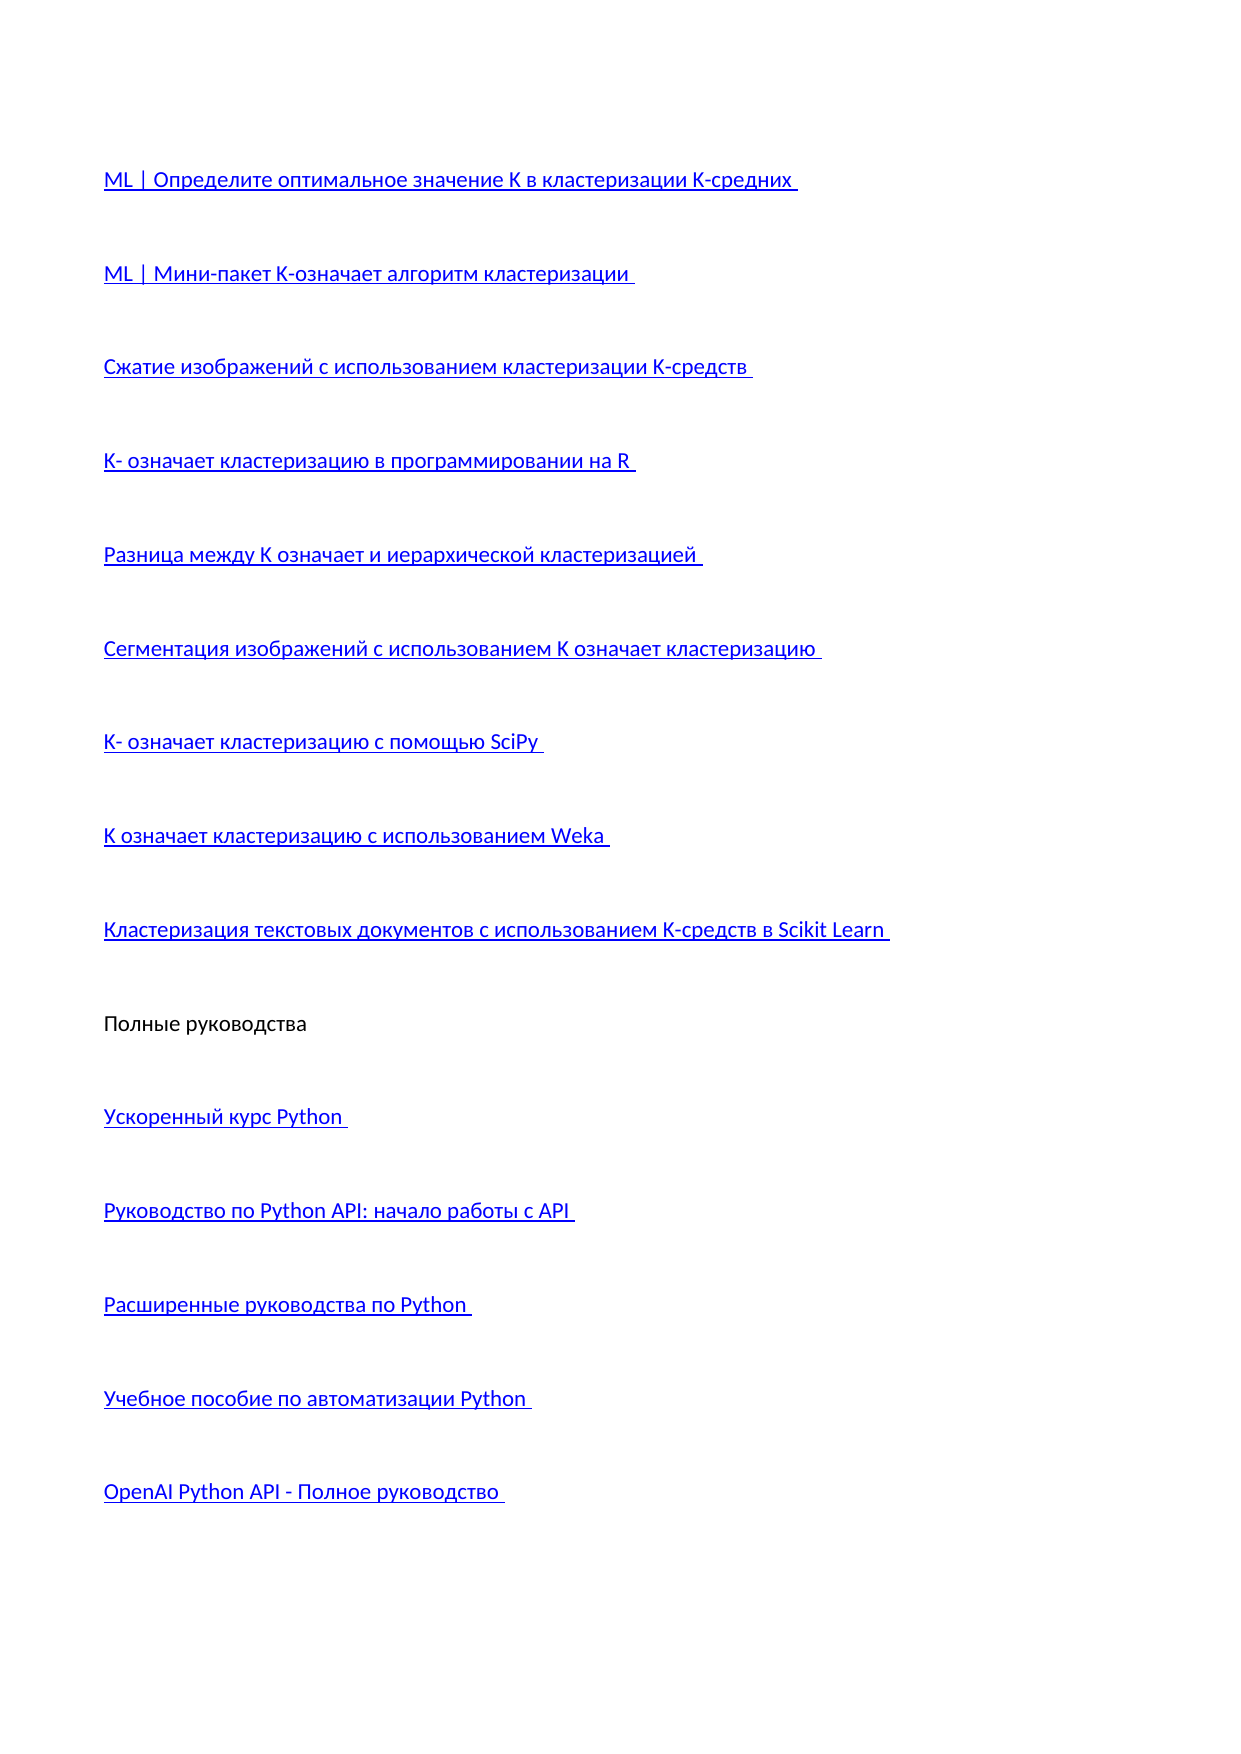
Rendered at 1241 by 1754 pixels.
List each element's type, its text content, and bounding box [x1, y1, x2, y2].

text ML | Мини-пакет K-означает алгоритм кластеризации [103, 259, 1152, 287]
text Сжатие изображений с использованием кластеризации K-средств [103, 352, 1152, 381]
text Руководство по Python API: начало работы с API [103, 1196, 1152, 1224]
text Учебное пособие по автоматизации Python [103, 1384, 1152, 1412]
text Разница между K означает и иерархической кластеризацией [103, 540, 1152, 568]
text ML | Определите оптимальное значение K в кластеризации K-средних [103, 165, 1152, 193]
text Расширенные руководства по Python [103, 1290, 1152, 1318]
text Полные руководства [103, 1009, 1152, 1037]
text K означает кластеризацию с использованием Weka [103, 821, 1152, 849]
text Сегментация изображений с использованием K означает кластеризацию [103, 634, 1152, 662]
text Ускоренный курс Python [103, 1102, 1152, 1131]
text Кластеризация текстовых документов с использованием K-средств в Scikit Learn [103, 915, 1152, 943]
text K- означает кластеризацию с помощью SciPy [103, 727, 1152, 756]
text K- означает кластеризацию в программировании на R [103, 446, 1152, 474]
text OpenAI Python API - Полное руководство [103, 1477, 1152, 1506]
